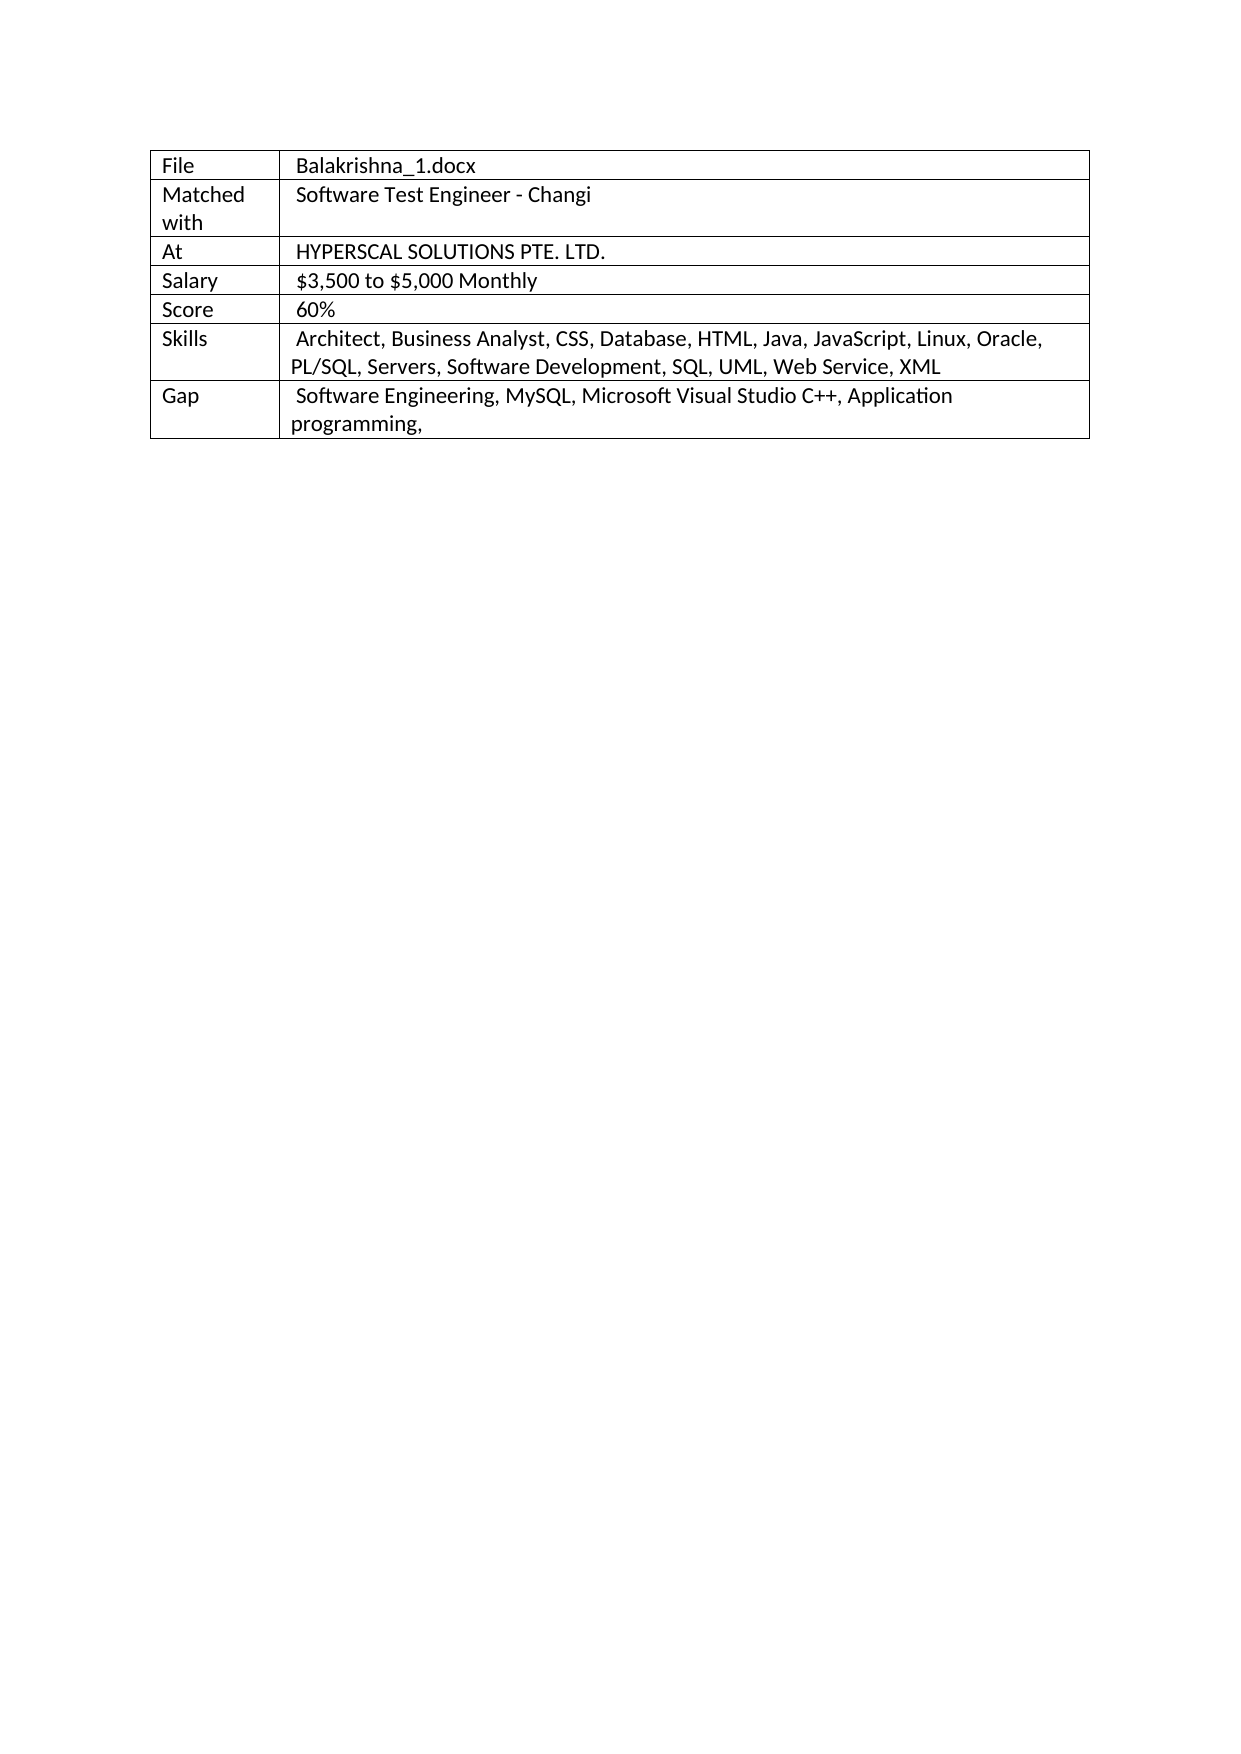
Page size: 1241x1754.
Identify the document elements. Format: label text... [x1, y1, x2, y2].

table_cell Skills [151, 324, 279, 380]
table_cell 60% [280, 295, 1089, 323]
table_cell At [151, 237, 279, 265]
table_cell Gap [151, 381, 279, 437]
table_cell HYPERSCAL SOLUTIONS PTE. LTD. [280, 237, 1089, 265]
table_cell Salary [151, 266, 279, 294]
table_header File [151, 151, 279, 179]
table_cell Software Test Engineer - Changi [280, 180, 1089, 236]
table_cell Software Engineering, MySQL, Microsoft Visual Studio C++, Application programming, [280, 381, 1089, 437]
table_cell Matched with [151, 180, 279, 236]
table_cell Architect, Business Analyst, CSS, Database, HTML, Java, JavaScript, Linux, Oracle, PL/SQL, Servers, Software Development, SQL, UML, Web Service, XML [280, 324, 1089, 380]
table_cell $3,500 to $5,000 Monthly [280, 266, 1089, 294]
table_cell Score [151, 295, 279, 323]
table_header Balakrishna_1.docx [280, 151, 1089, 179]
